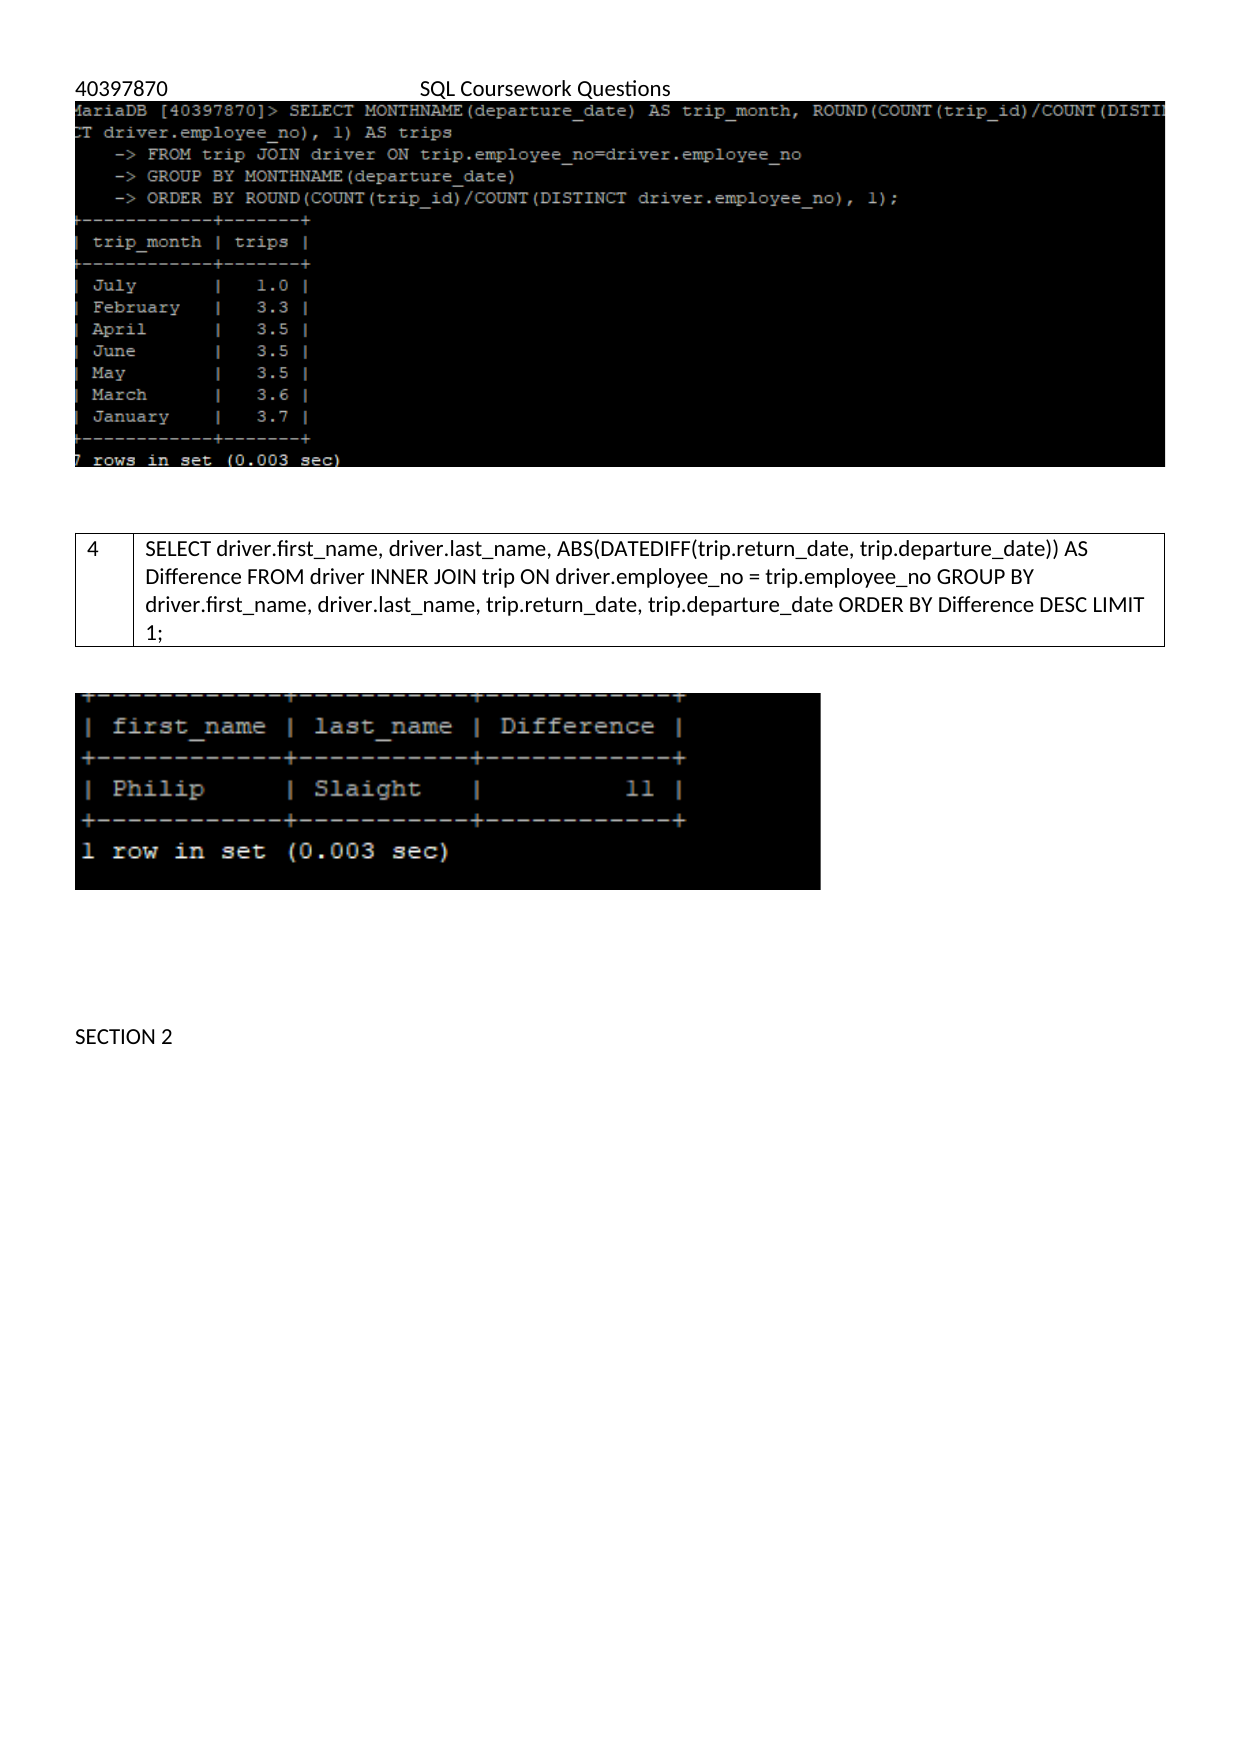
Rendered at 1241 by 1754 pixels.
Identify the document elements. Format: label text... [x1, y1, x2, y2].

picture [75, 693, 821, 890]
picture [75, 101, 1166, 467]
table_header 4 [76, 534, 133, 646]
table_header SELECT driver.first_name, driver.last_name, ABS(DATEDIFF(trip.return_date, trip.departure_date)) AS Difference FROM driver INNER JOIN trip ON driver.employee_no = trip.employee_no GROUP BY driver.first_name, driver.last_name, trip.return_date, trip.departure_date ORDER BY Difference DESC LIMIT 1; [134, 534, 1164, 646]
text SECTION 2 [75, 1022, 1165, 1050]
